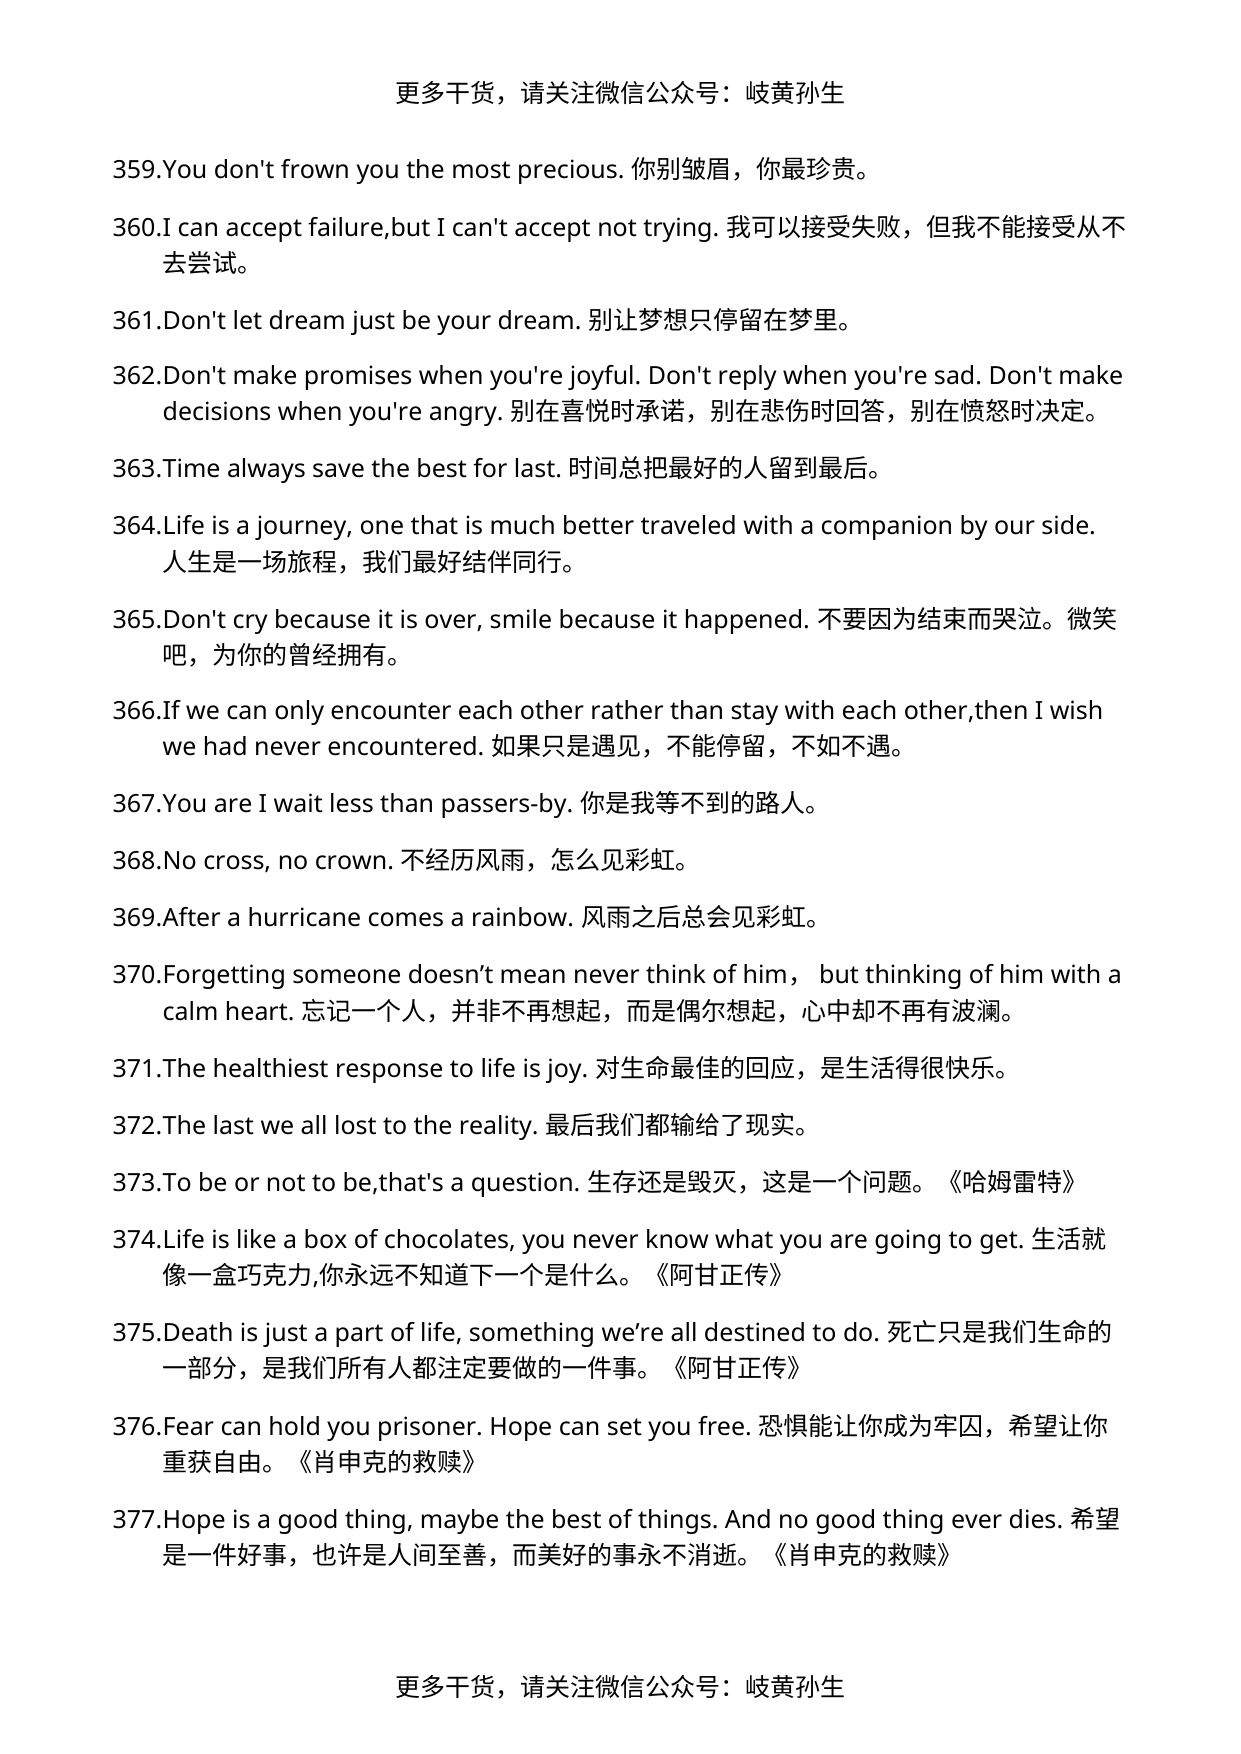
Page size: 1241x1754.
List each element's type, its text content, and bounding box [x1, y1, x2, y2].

list Death is just a part of life, something we’re all destined to do. 死亡只是我们生命的一部分，是我们所有人都注定要做的一件事。《阿甘正传》 [112, 1313, 1128, 1385]
list No cross, no crown. 不经历风雨，怎么见彩虹。 [112, 841, 1128, 877]
list You don't frown you the most precious. 你别皱眉，你最珍贵。 [112, 150, 1128, 186]
list Fear can hold you prisoner. Hope can set you free. 恐惧能让你成为牢囚，希望让你重获自由。《肖申克的救赎》 [112, 1406, 1128, 1478]
list I can accept failure,but I can't accept not trying. 我可以接受失败，但我不能接受从不去尝试。 [112, 207, 1128, 279]
list If we can only encounter each other rather than stay with each other,then I wish we had never encountered. 如果只是遇见，不能停留，不如不遇。 [112, 692, 1128, 763]
list Hope is a good thing, maybe the best of things. And no good thing ever dies. 希望是一件好事，也许是人间至善，而美好的事永不消逝。《肖申克的救赎》 [112, 1499, 1128, 1572]
list After a hurricane comes a rainbow. 风雨之后总会见彩虹。 [112, 898, 1128, 934]
list Don't make promises when you're joyful. Don't reply when you're sad. Don't make decisions when you're angry. 别在喜悦时承诺，别在悲伤时回答，别在愤怒时决定。 [112, 357, 1128, 428]
list Life is a journey, one that is much better traveled with a companion by our side. 人生是一场旅程，我们最好结伴同行。 [112, 506, 1128, 578]
list Don't let dream just be your dream. 别让梦想只停留在梦里。 [112, 300, 1128, 337]
list You are I wait less than passers-by. 你是我等不到的路人。 [112, 783, 1128, 820]
list Don't cry because it is over, smile because it happened. 不要因为结束而哭泣。微笑吧，为你的曾经拥有。 [112, 599, 1128, 672]
list Life is like a box of chocolates, you never know what you are going to get. 生活就像一盒巧克力,你永远不知道下一个是什么。《阿甘正传》 [112, 1219, 1128, 1292]
list Time always save the best for last. 时间总把最好的人留到最后。 [112, 449, 1128, 485]
list The healthiest response to life is joy. 对生命最佳的回应，是生活得很快乐。 [112, 1048, 1128, 1084]
list The last we all lost to the reality. 最后我们都输给了现实。 [112, 1105, 1128, 1141]
list Forgetting someone doesn’t mean never think of him， but thinking of him with a calm heart. 忘记一个人，并非不再想起，而是偶尔想起，心中却不再有波澜。 [112, 955, 1128, 1027]
list To be or not to be,that's a question. 生存还是毁灭，这是一个问题。《哈姆雷特》 [112, 1162, 1128, 1198]
